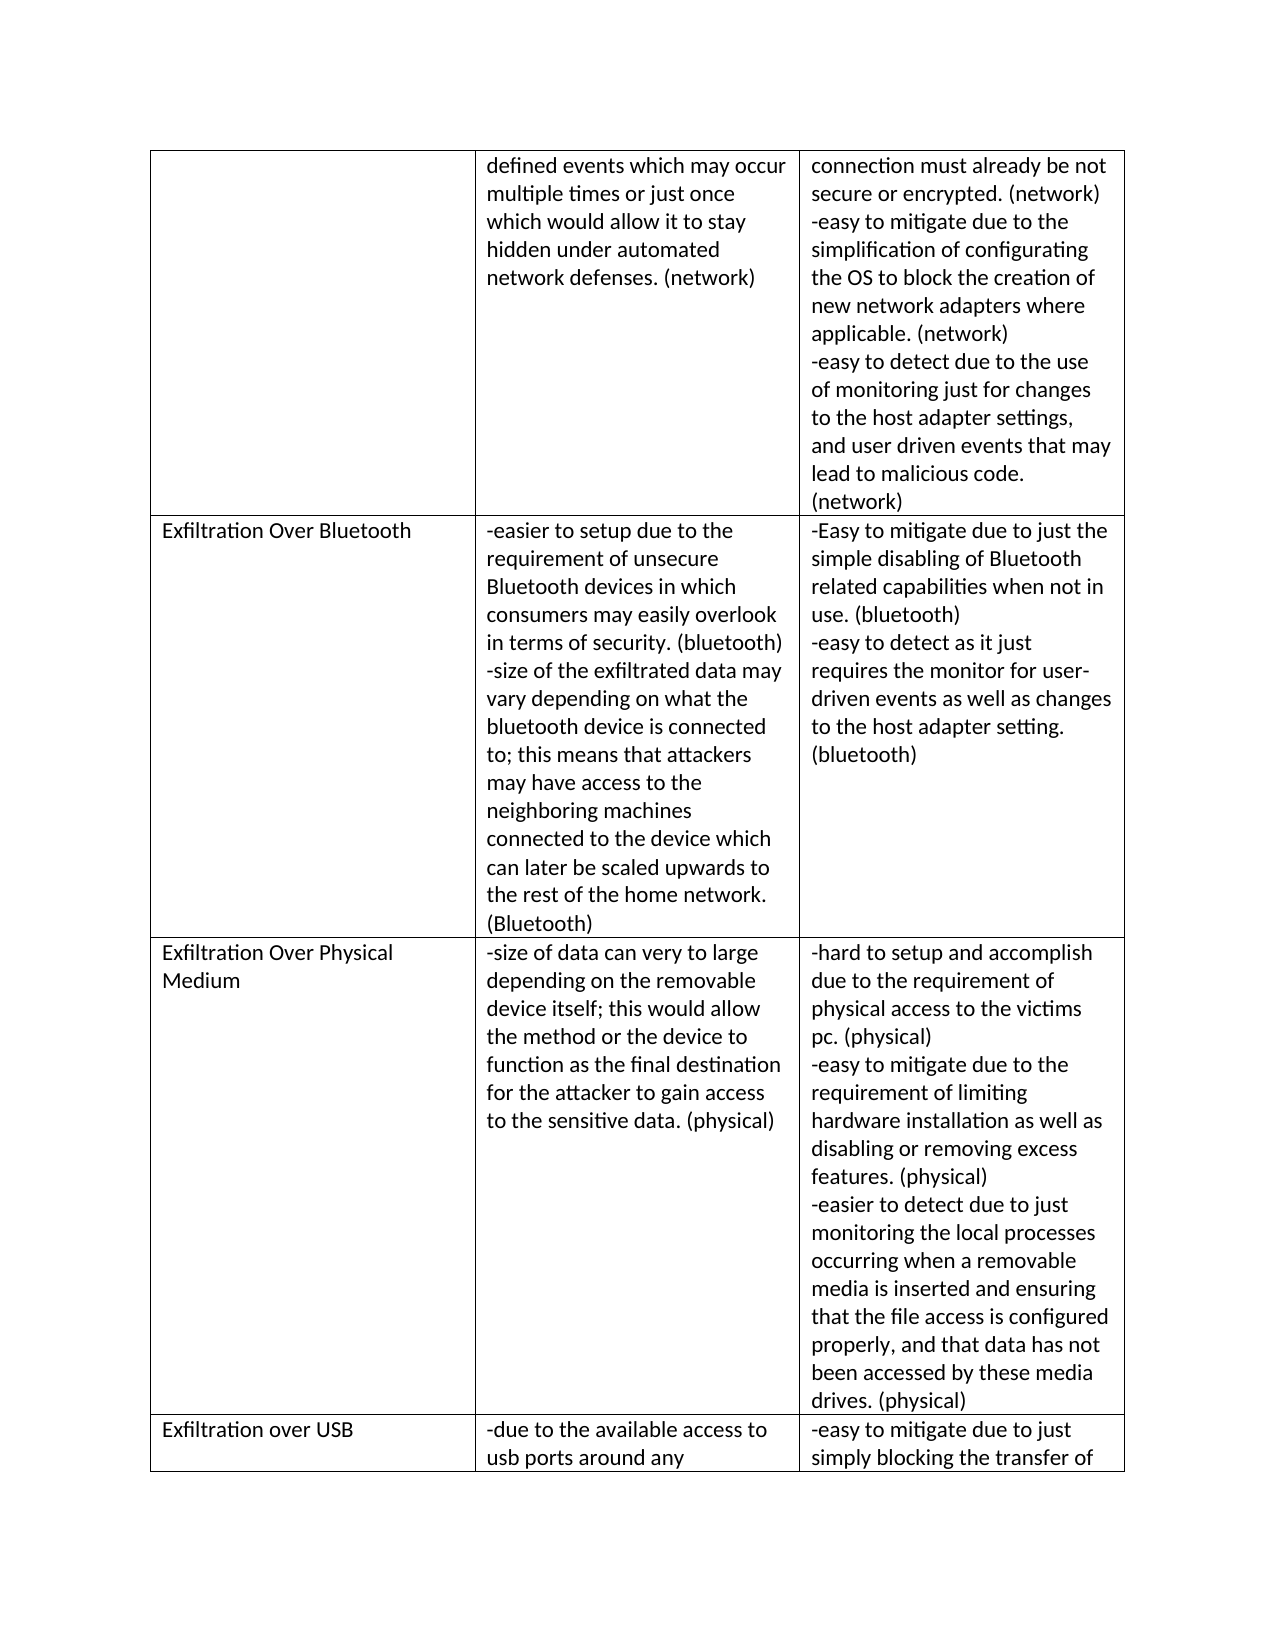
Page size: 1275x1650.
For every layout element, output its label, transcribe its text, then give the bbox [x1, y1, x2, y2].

table_cell -Easy to mitigate due to just the simple disabling of Bluetooth related capabilities when not in use. (bluetooth) -easy to detect as it just requires the monitor for user-driven events as well as changes to the host adapter setting. (bluetooth) [800, 516, 1124, 937]
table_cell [800, 1415, 1124, 1471]
table_cell Exfiltration Over Physical Medium [151, 938, 475, 1414]
table_cell -size of data can very to large depending on the removable device itself; this would allow the method or the device to function as the final destination for the attacker to gain access to the sensitive data. (physical) [476, 938, 799, 1414]
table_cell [151, 151, 475, 515]
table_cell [476, 151, 799, 515]
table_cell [476, 1415, 799, 1471]
table_cell -hard to setup and accomplish due to the requirement of physical access to the victims pc. (physical) -easy to mitigate due to the requirement of limiting hardware installation as well as disabling or removing excess features. (physical) -easier to detect due to just monitoring the local processes occurring when a removable media is inserted and ensuring that the file access is configured properly, and that data has not been accessed by these media drives. (physical) [800, 938, 1124, 1414]
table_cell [151, 1415, 475, 1471]
table_cell Exfiltration Over Bluetooth [151, 516, 475, 937]
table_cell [800, 151, 1124, 515]
table_cell -easier to setup due to the requirement of unsecure Bluetooth devices in which consumers may easily overlook in terms of security. (bluetooth) -size of the exfiltrated data may vary depending on what the bluetooth device is connected to; this means that attackers may have access to the neighboring machines connected to the device which can later be scaled upwards to the rest of the home network. (Bluetooth) [476, 516, 799, 937]
